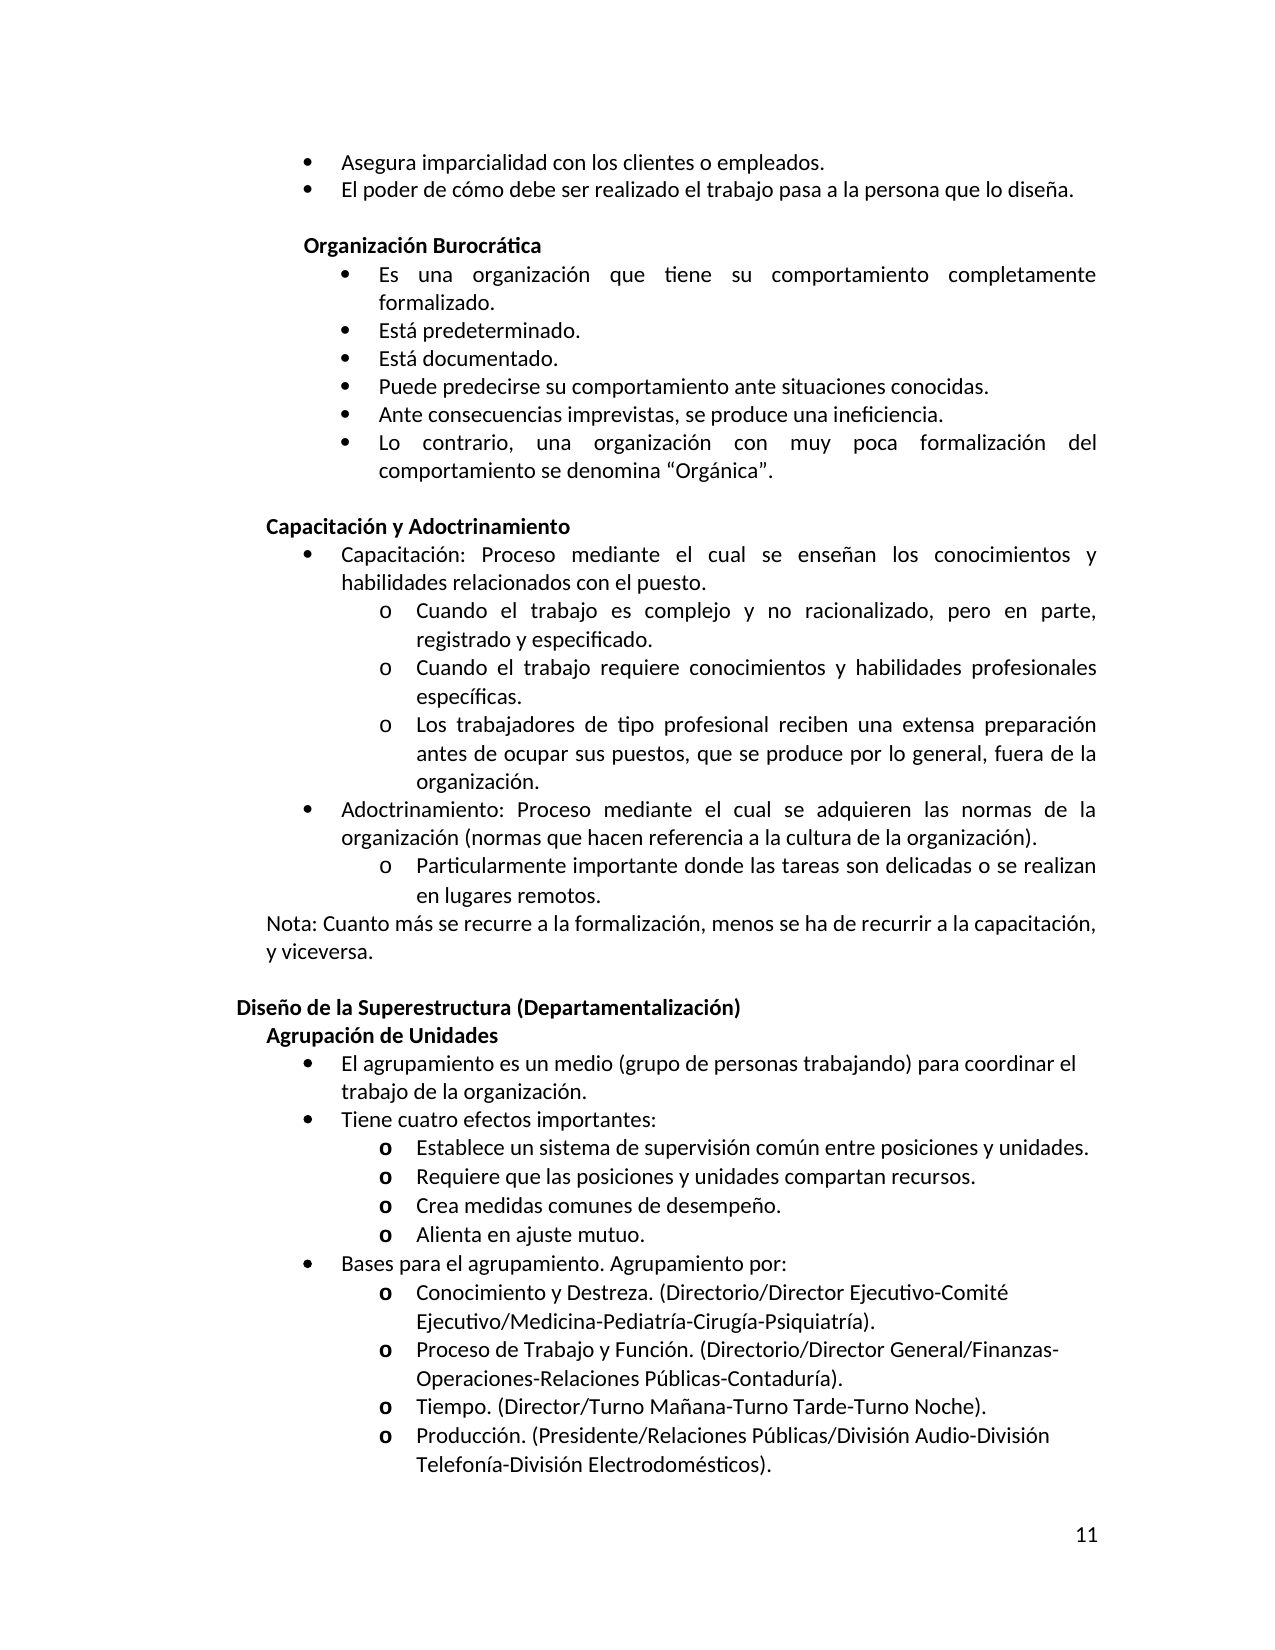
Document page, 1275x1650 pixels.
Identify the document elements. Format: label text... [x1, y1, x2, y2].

list Alienta en ajuste mutuo. [379, 1220, 1098, 1249]
list Cuando el trabajo requiere conocimientos y habilidades profesionales específicas. [378, 653, 1098, 710]
list Lo contrario, una organización con muy poca formalización del comportamiento se denomina “Orgánica”. [341, 428, 1098, 484]
list Crea medidas comunes de desempeño. [379, 1191, 1098, 1220]
list El poder de cómo debe ser realizado el trabajo pasa a la persona que lo diseña. [303, 176, 1098, 204]
text Organización Burocrática [303, 232, 1098, 260]
list Establece un sistema de supervisión común entre posiciones y unidades. [379, 1133, 1098, 1162]
text Agrupación de Unidades [177, 1021, 1098, 1049]
list Requiere que las posiciones y unidades compartan recursos. [379, 1162, 1098, 1191]
list Proceso de Trabajo y Función. (Directorio/Director General/Finanzas-Operaciones-Relaciones Públicas-Contaduría). [378, 1335, 1098, 1392]
list Tiene cuatro efectos importantes: [304, 1105, 1098, 1133]
text Nota: Cuanto más se recurre a la formalización, menos se ha de recurrir a la capacitación, y viceversa. [266, 909, 1098, 965]
text Capacitación y Adoctrinamiento [266, 512, 1098, 540]
list Bases para el agrupamiento. Agrupamiento por: [303, 1249, 1098, 1278]
list Ante consecuencias imprevistas, se produce una ineficiencia. [341, 400, 1098, 428]
list Tiempo. (Director/Turno Mañana-Turno Tarde-Turno Noche). [378, 1392, 1098, 1421]
list Capacitación: Proceso mediante el cual se enseñan los conocimientos y habilidades relacionados con el puesto. [303, 540, 1098, 596]
list Adoctrinamiento: Proceso mediante el cual se adquieren las normas de la organización (normas que hacen referencia a la cultura de la organización). [303, 796, 1098, 852]
text Diseño de la Superestructura (Departamentalización) [177, 993, 1098, 1021]
list Particularmente importante donde las tareas son delicadas o se realizan en lugares remotos. [378, 852, 1098, 909]
list Puede predecirse su comportamiento ante situaciones conocidas. [341, 372, 1098, 400]
list Conocimiento y Destreza. (Directorio/Director Ejecutivo-Comité Ejecutivo/Medicina-Pediatría-Cirugía-Psiquiatría). [378, 1278, 1098, 1335]
list Está predeterminado. [341, 316, 1098, 344]
list Cuando el trabajo es complejo y no racionalizado, pero en parte, registrado y especificado. [378, 596, 1098, 653]
list Producción. (Presidente/Relaciones Públicas/División Audio-División Telefonía-División Electrodomésticos). [378, 1421, 1098, 1478]
list Los trabajadores de tipo profesional reciben una extensa preparación antes de ocupar sus puestos, que se produce por lo general, fuera de la organización. [378, 710, 1098, 796]
list Es una organización que tiene su comportamiento completamente formalizado. [341, 260, 1098, 316]
list Asegura imparcialidad con los clientes o empleados. [303, 148, 1098, 176]
list El agrupamiento es un medio (grupo de personas trabajando) para coordinar el trabajo de la organización. [304, 1049, 1098, 1105]
list Está documentado. [341, 344, 1098, 372]
